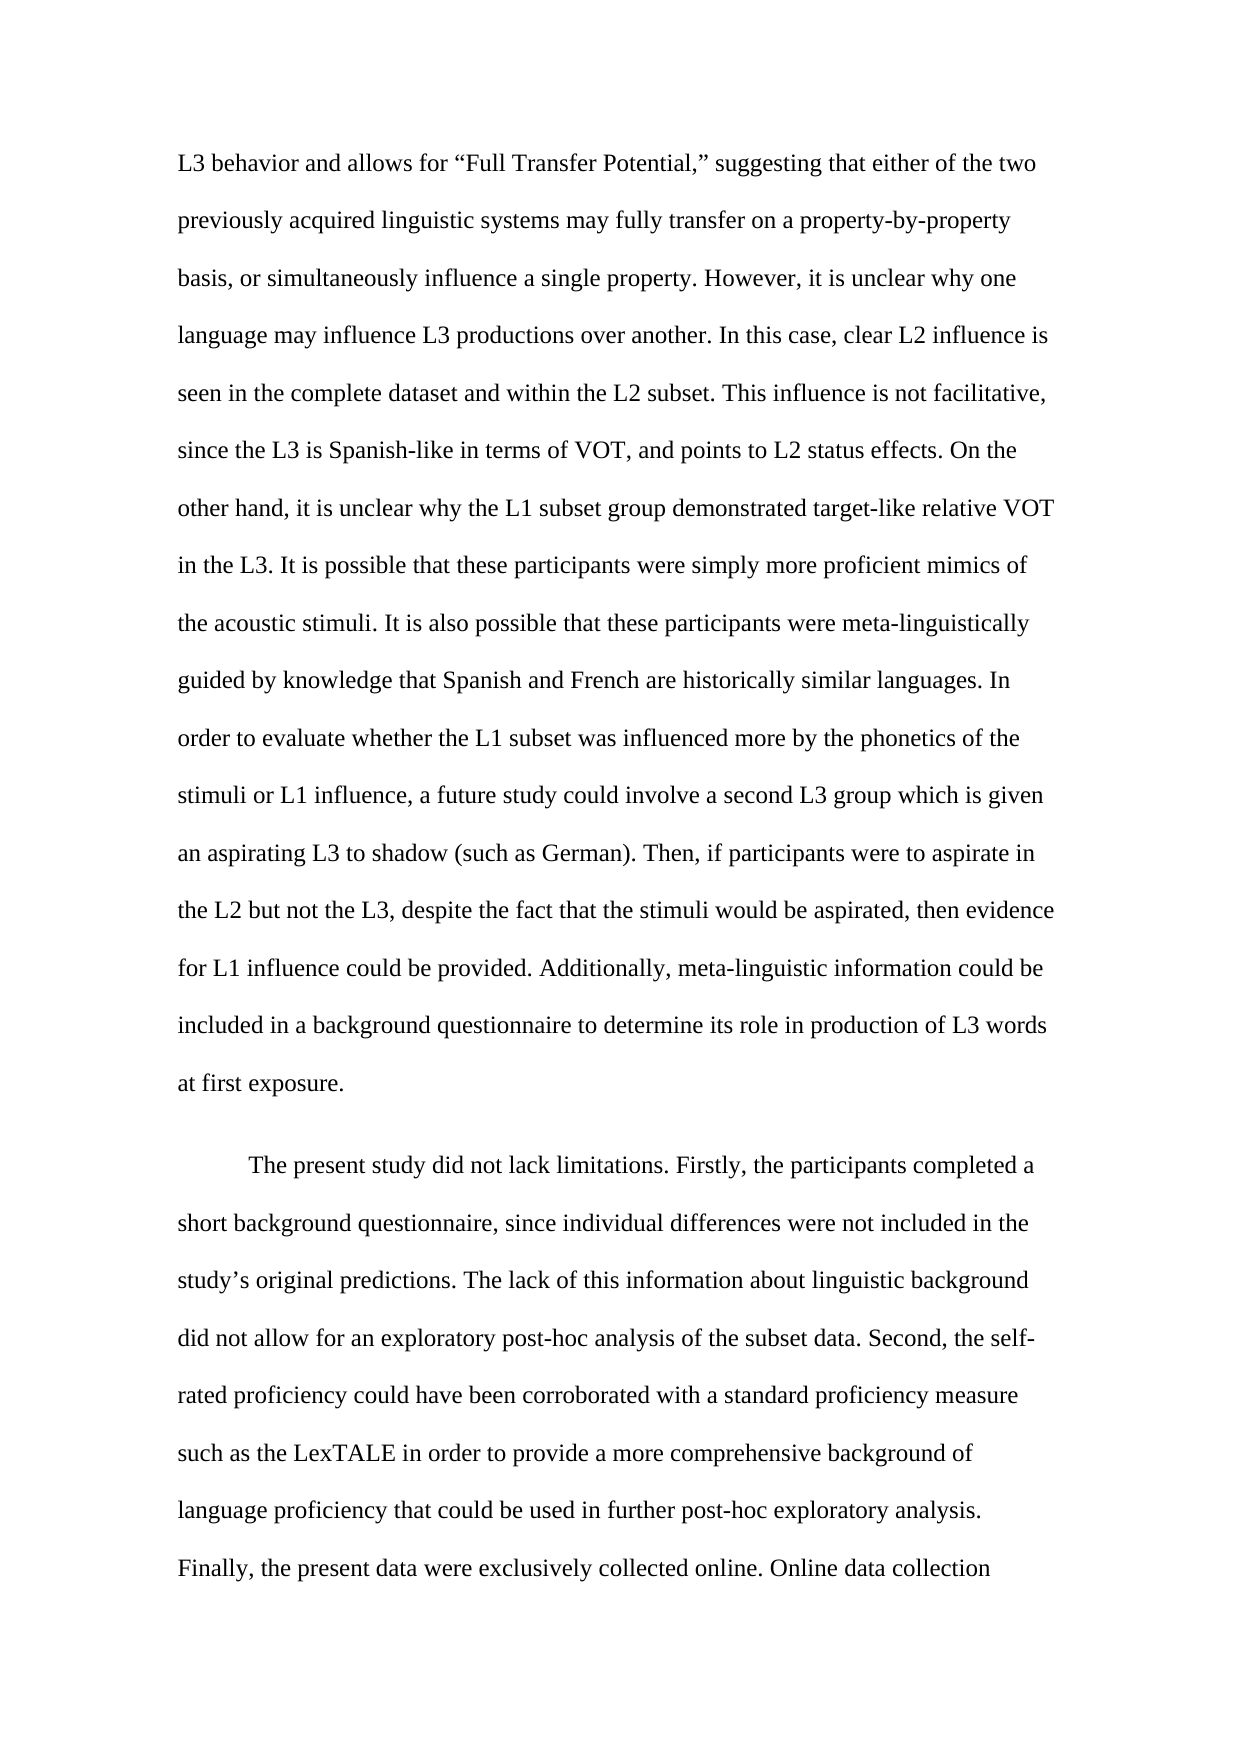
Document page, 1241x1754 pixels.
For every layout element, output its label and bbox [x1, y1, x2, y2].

list [177, 1150, 1063, 1581]
list [177, 148, 1063, 1096]
